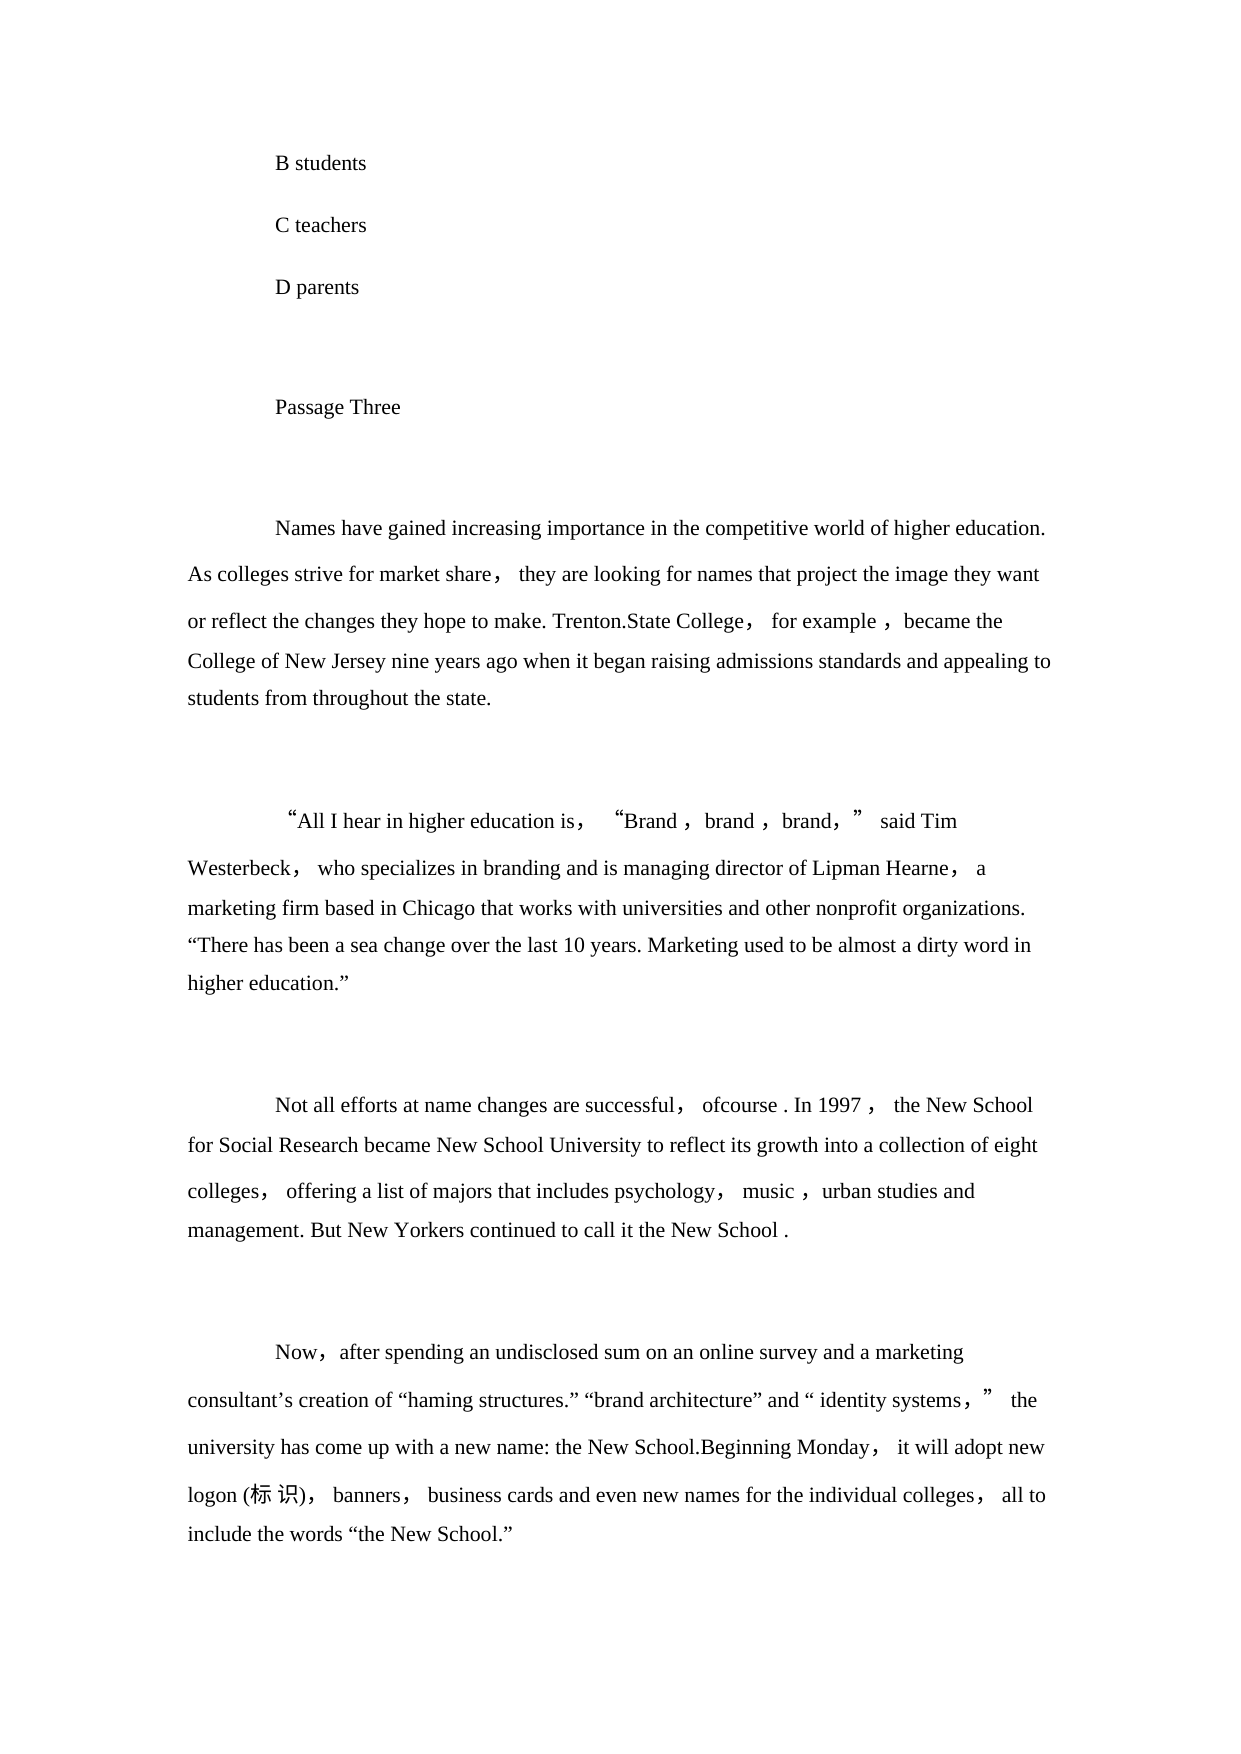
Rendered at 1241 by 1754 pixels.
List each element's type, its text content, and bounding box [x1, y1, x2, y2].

text Now，after spending an undisclosed sum on an online survey and a marketing consultant’s creation of “haming structures.” “brand architecture” and “ identity systems，” the university has come up with a new name: the New School.Beginning Monday， it will adopt new logon (标 识)， banners， business cards and even new names for the individual colleges， all to include the words “the New School.” [187, 1334, 1053, 1546]
text Passage Three [187, 394, 1053, 419]
text C teachers [187, 212, 1053, 237]
text B students [187, 150, 1053, 175]
text D parents [187, 274, 1053, 299]
text Names have gained increasing importance in the competitive world of higher education. As colleges strive for market share， they are looking for names that project the image they want or reflect the changes they hope to make. Trenton.State College， for example ，became the College of New Jersey nine years ago when it began raising admissions standards and appealing to students from throughout the state. [187, 515, 1053, 711]
text “All I hear in higher education is， “Brand ，brand ，brand，” said Tim Westerbeck， who specializes in branding and is managing director of Lipman Hearne， a marketing firm based in Chicago that works with universities and other nonprofit organizations. “There has been a sea change over the last 10 years. Marketing used to be almost a dirty word in higher education.” [187, 803, 1053, 995]
text Not all efforts at name changes are successful， ofcourse . In 1997 ， the New School for Social Research became New School University to reflect its growth into a collection of eight colleges， offering a list of majors that includes psychology， music ，urban studies and management. But New Yorkers continued to call it the New School . [187, 1087, 1053, 1242]
